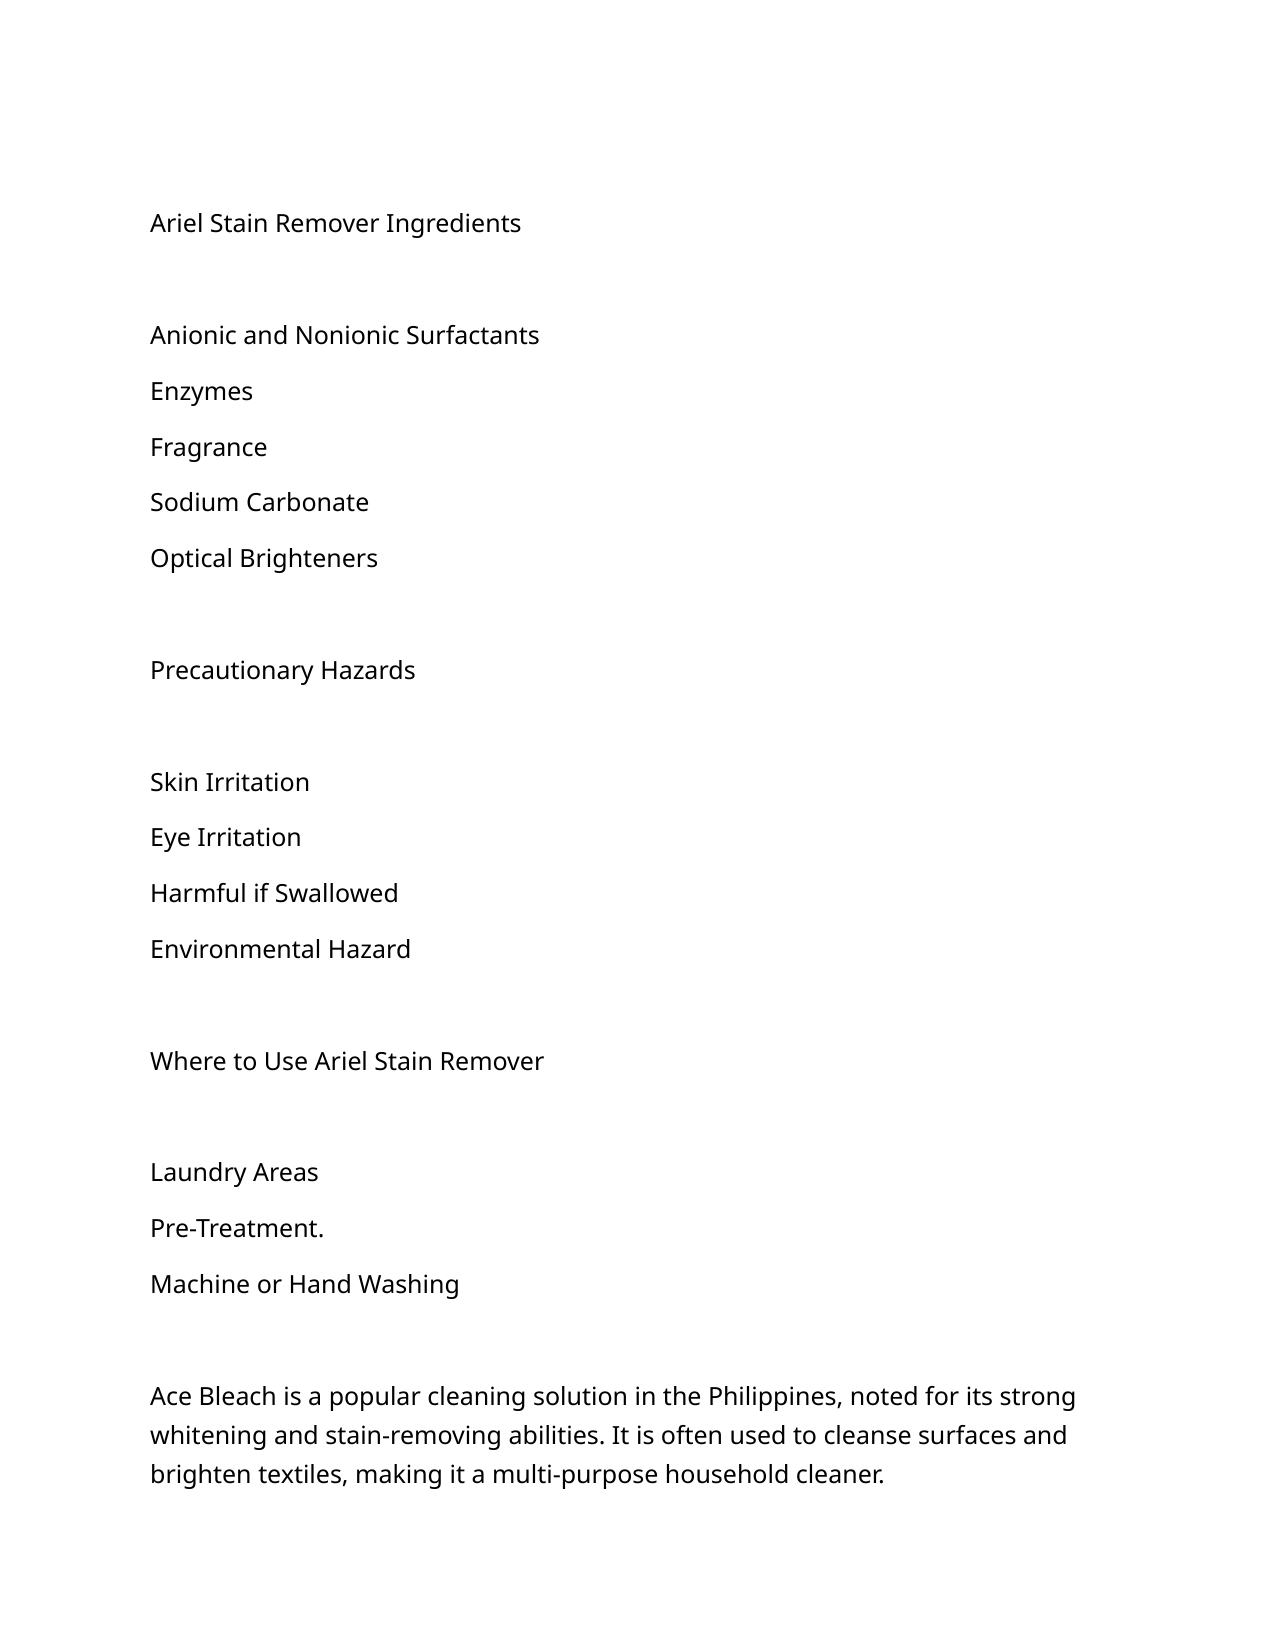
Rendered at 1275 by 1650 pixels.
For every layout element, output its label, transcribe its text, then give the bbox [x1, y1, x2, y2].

text Pre-Treatment. [150, 1211, 1125, 1245]
text Eye Irritation [150, 820, 1125, 854]
text Fragrance [150, 429, 1125, 463]
text Environmental Hazard [150, 932, 1125, 966]
text Ariel Stain Remover Ingredients [150, 206, 1125, 240]
text Where to Use Ariel Stain Remover [150, 1043, 1125, 1077]
text Skin Irritation [150, 764, 1125, 798]
text Harmful if Swallowed [150, 876, 1125, 910]
text Machine or Hand Washing [150, 1267, 1125, 1301]
text Anionic and Nonionic Surfactants [150, 317, 1125, 352]
text Ace Bleach is a popular cleaning solution in the Philippines, noted for its strong whitening and stain-removing abilities. It is often used to cleanse surfaces and brighten textiles, making it a multi-purpose household cleaner. [150, 1378, 1125, 1491]
text Sodium Carbonate [150, 485, 1125, 519]
text Precautionary Hazards [150, 652, 1125, 687]
text Laundry Areas [150, 1155, 1125, 1189]
text Enzymes [150, 373, 1125, 407]
text Optical Brighteners [150, 541, 1125, 575]
